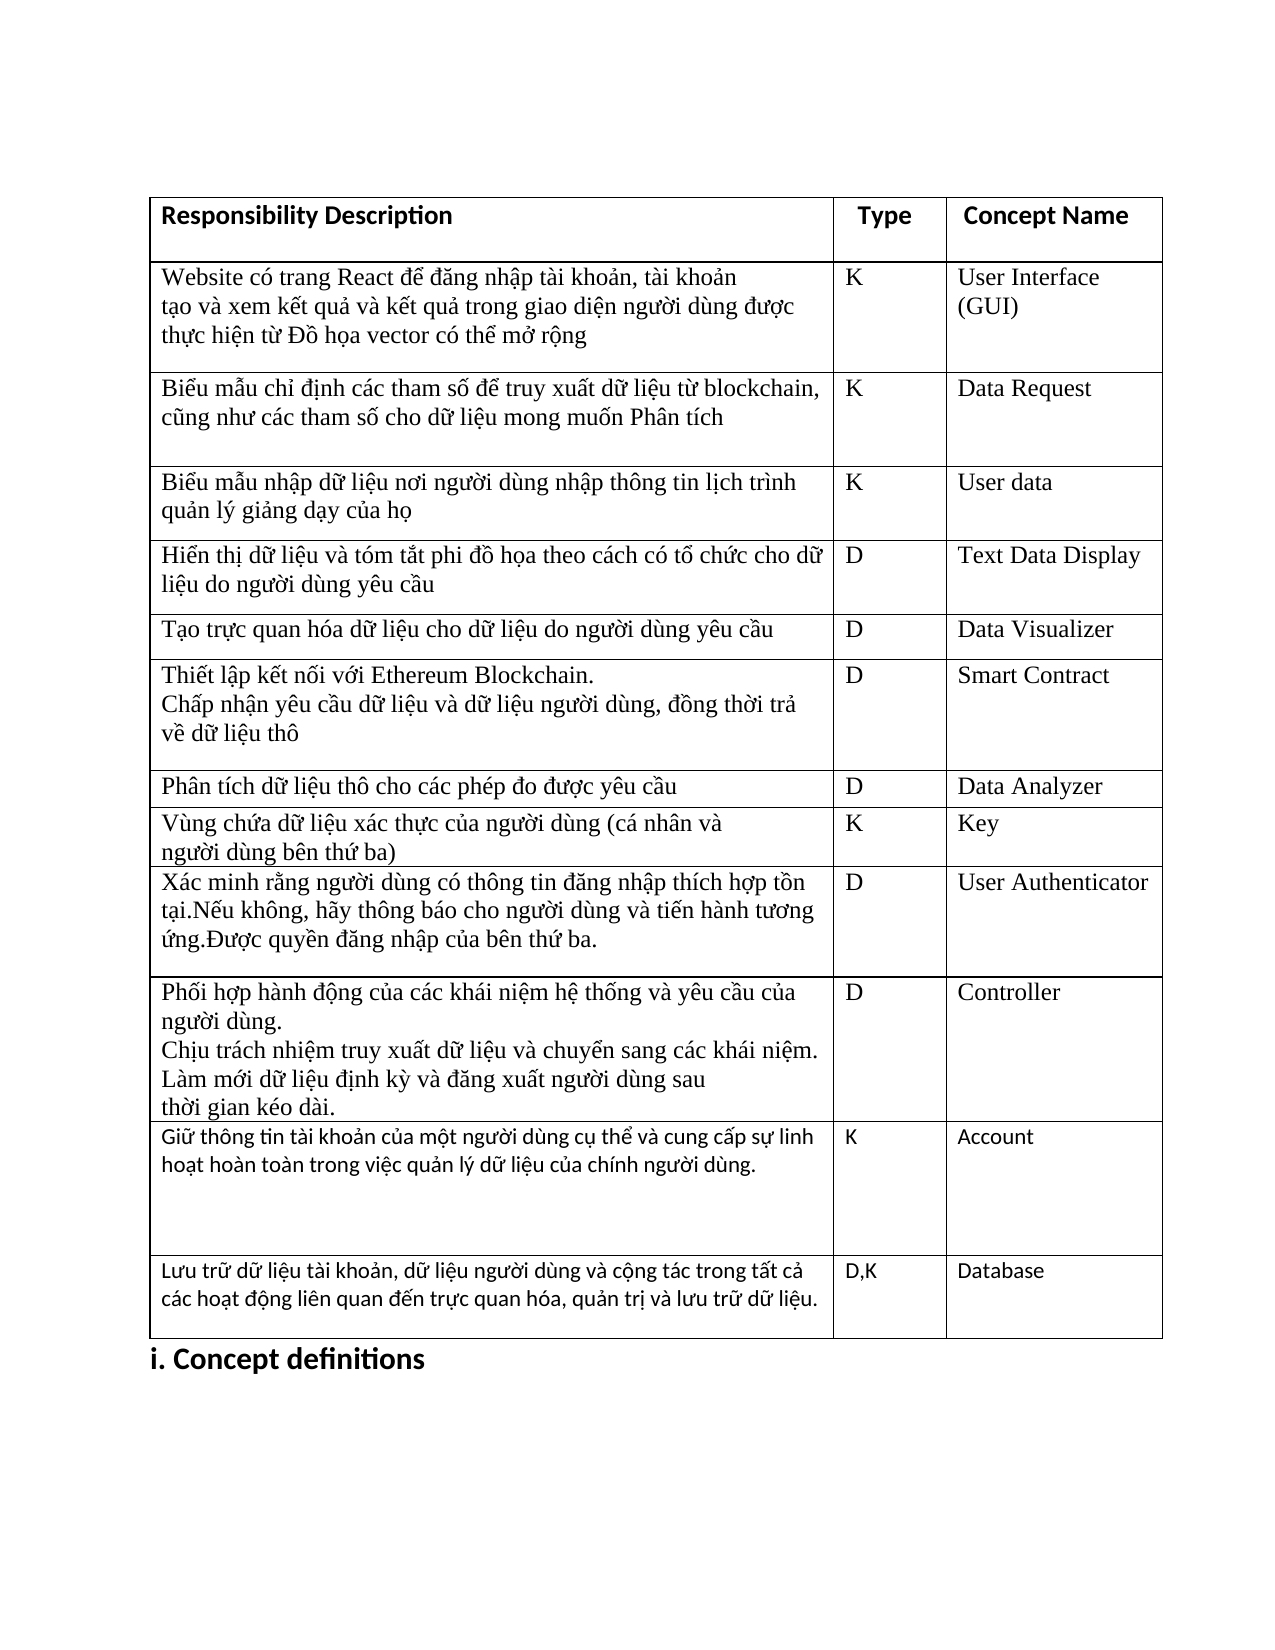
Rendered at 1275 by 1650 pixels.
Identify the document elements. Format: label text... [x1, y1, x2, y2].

table_cell Website có trang React để đăng nhập tài khoản, tài khoản tạo và xem kết quả và kết quả trong giao diện người dùng được thực hiện từ Đồ họa vector có thể mở rộng [151, 263, 833, 372]
table_cell User data [947, 467, 1162, 539]
table_cell Account [947, 1122, 1162, 1255]
table_cell Vùng chứa dữ liệu xác thực của người dùng (cá nhân và người dùng bên thứ ba) [151, 808, 833, 866]
table_cell D,K [834, 1256, 946, 1338]
table_cell K [834, 263, 946, 372]
table_header Concept Name [947, 198, 1162, 261]
table_cell Data Visualizer [947, 615, 1162, 659]
table_cell K [834, 467, 946, 539]
table_cell K [834, 1122, 946, 1255]
table_cell Data Analyzer [947, 771, 1162, 807]
table_cell Controller [947, 978, 1162, 1121]
table_cell Lưu trữ dữ liệu tài khoản, dữ liệu người dùng và cộng tác trong tất cả các hoạt động liên quan đến trực quan hóa, quản trị và lưu trữ dữ liệu. [151, 1256, 833, 1338]
table_cell D [834, 615, 946, 659]
table_cell D [834, 541, 946, 613]
table_cell User Authenticator [947, 867, 1162, 976]
table_cell Biểu mẫu nhập dữ liệu nơi người dùng nhập thông tin lịch trình quản lý giảng dạy của họ [151, 467, 833, 539]
table_cell User Interface (GUI) [947, 263, 1162, 372]
table_cell Data Request [947, 373, 1162, 466]
table_cell K [834, 373, 946, 466]
table_header Type [834, 198, 946, 261]
table_cell Phân tích dữ liệu thô cho các phép đo được yêu cầu [151, 771, 833, 807]
table_cell Thiết lập kết nối với Ethereum Blockchain. Chấp nhận yêu cầu dữ liệu và dữ liệu người dùng, đồng thời trả về dữ liệu thô [151, 660, 833, 770]
table_cell D [834, 978, 946, 1121]
table_cell Biểu mẫu chỉ định các tham số để truy xuất dữ liệu từ blockchain, cũng như các tham số cho dữ liệu mong muốn Phân tích [151, 373, 833, 466]
table_cell Smart Contract [947, 660, 1162, 770]
text i. Concept definitions [150, 1339, 1125, 1377]
table_cell Phối hợp hành động của các khái niệm hệ thống và yêu cầu của người dùng. Chịu trách nhiệm truy xuất dữ liệu và chuyển sang các khái niệm. Làm mới dữ liệu định kỳ và đăng xuất người dùng sau thời gian kéo dài. [151, 978, 833, 1121]
table_cell Hiển thị dữ liệu và tóm tắt phi đồ họa theo cách có tổ chức cho dữ liệu do người dùng yêu cầu [151, 541, 833, 613]
table_cell Key [947, 808, 1162, 866]
table_cell K [834, 808, 946, 866]
table_cell Text Data Display [947, 541, 1162, 613]
table_header Responsibility Description [151, 198, 833, 261]
table_cell Database [947, 1256, 1162, 1338]
table_cell D [834, 660, 946, 770]
table_cell D [834, 867, 946, 976]
table_cell Giữ thông tin tài khoản của một người dùng cụ thể và cung cấp sự linh hoạt hoàn toàn trong việc quản lý dữ liệu của chính người dùng. [151, 1122, 833, 1255]
table_cell Xác minh rằng người dùng có thông tin đăng nhập thích hợp tồn tại.Nếu không, hãy thông báo cho người dùng và tiến hành tương ứng.Được quyền đăng nhập của bên thứ ba. [151, 867, 833, 976]
table_cell D [834, 771, 946, 807]
table_cell Tạo trực quan hóa dữ liệu cho dữ liệu do người dùng yêu cầu [151, 615, 833, 659]
